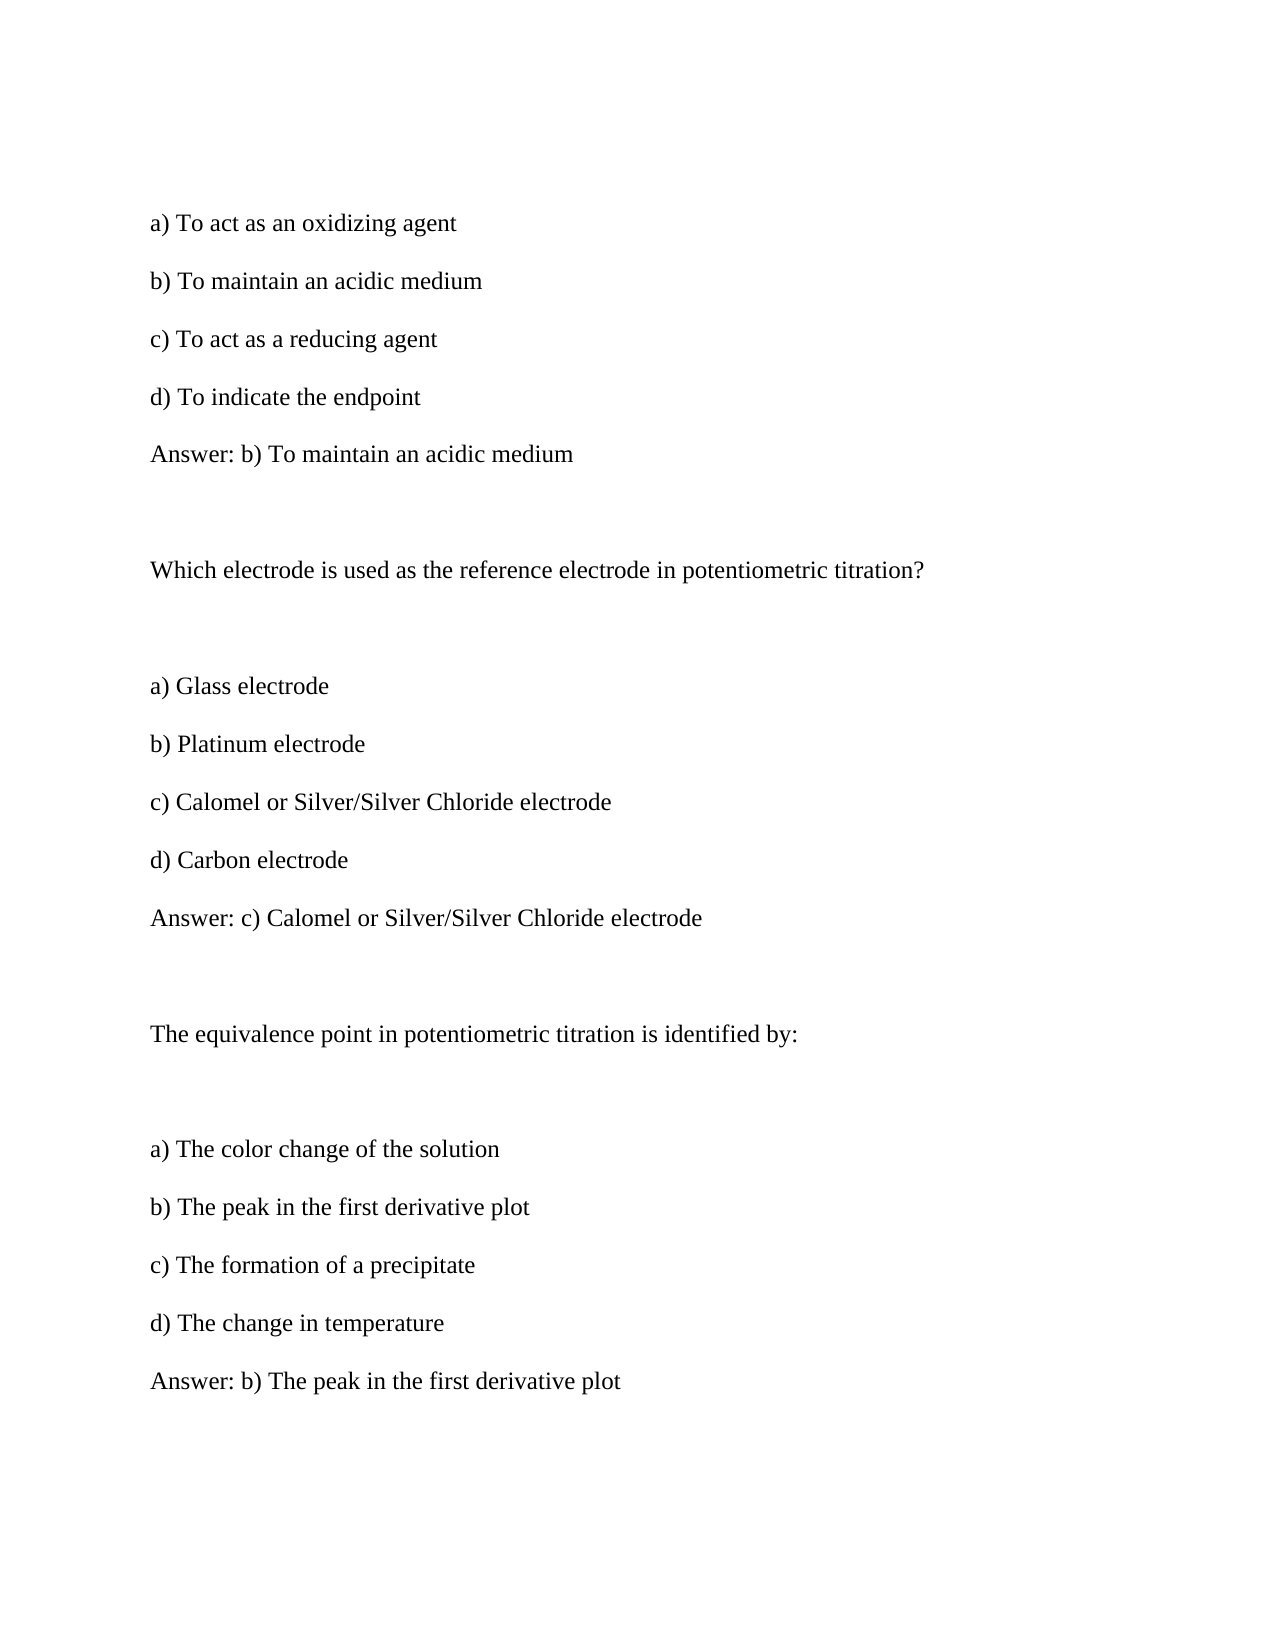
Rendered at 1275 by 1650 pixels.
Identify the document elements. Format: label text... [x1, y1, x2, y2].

text a) Glass electrode [150, 671, 1125, 700]
text Answer: b) The peak in the first derivative plot [150, 1366, 1125, 1395]
text d) Carbon electrode [150, 845, 1125, 874]
text The equivalence point in potentiometric titration is identified by: [150, 1019, 1125, 1047]
text c) The formation of a precipitate [150, 1250, 1125, 1279]
text a) To act as an oxidizing agent [150, 208, 1125, 237]
text Which electrode is used as the reference electrode in potentiometric titration? [150, 555, 1125, 584]
text b) To maintain an acidic medium [150, 266, 1125, 294]
text a) The color change of the solution [150, 1134, 1125, 1163]
text c) Calomel or Silver/Silver Chloride electrode [150, 787, 1125, 816]
text c) To act as a reducing agent [150, 324, 1125, 352]
text Answer: b) To maintain an acidic medium [150, 439, 1125, 468]
text b) The peak in the first derivative plot [150, 1192, 1125, 1221]
text Answer: c) Calomel or Silver/Silver Chloride electrode [150, 903, 1125, 932]
text d) The change in temperature [150, 1308, 1125, 1337]
text b) Platinum electrode [150, 729, 1125, 758]
text d) To indicate the endpoint [150, 382, 1125, 410]
